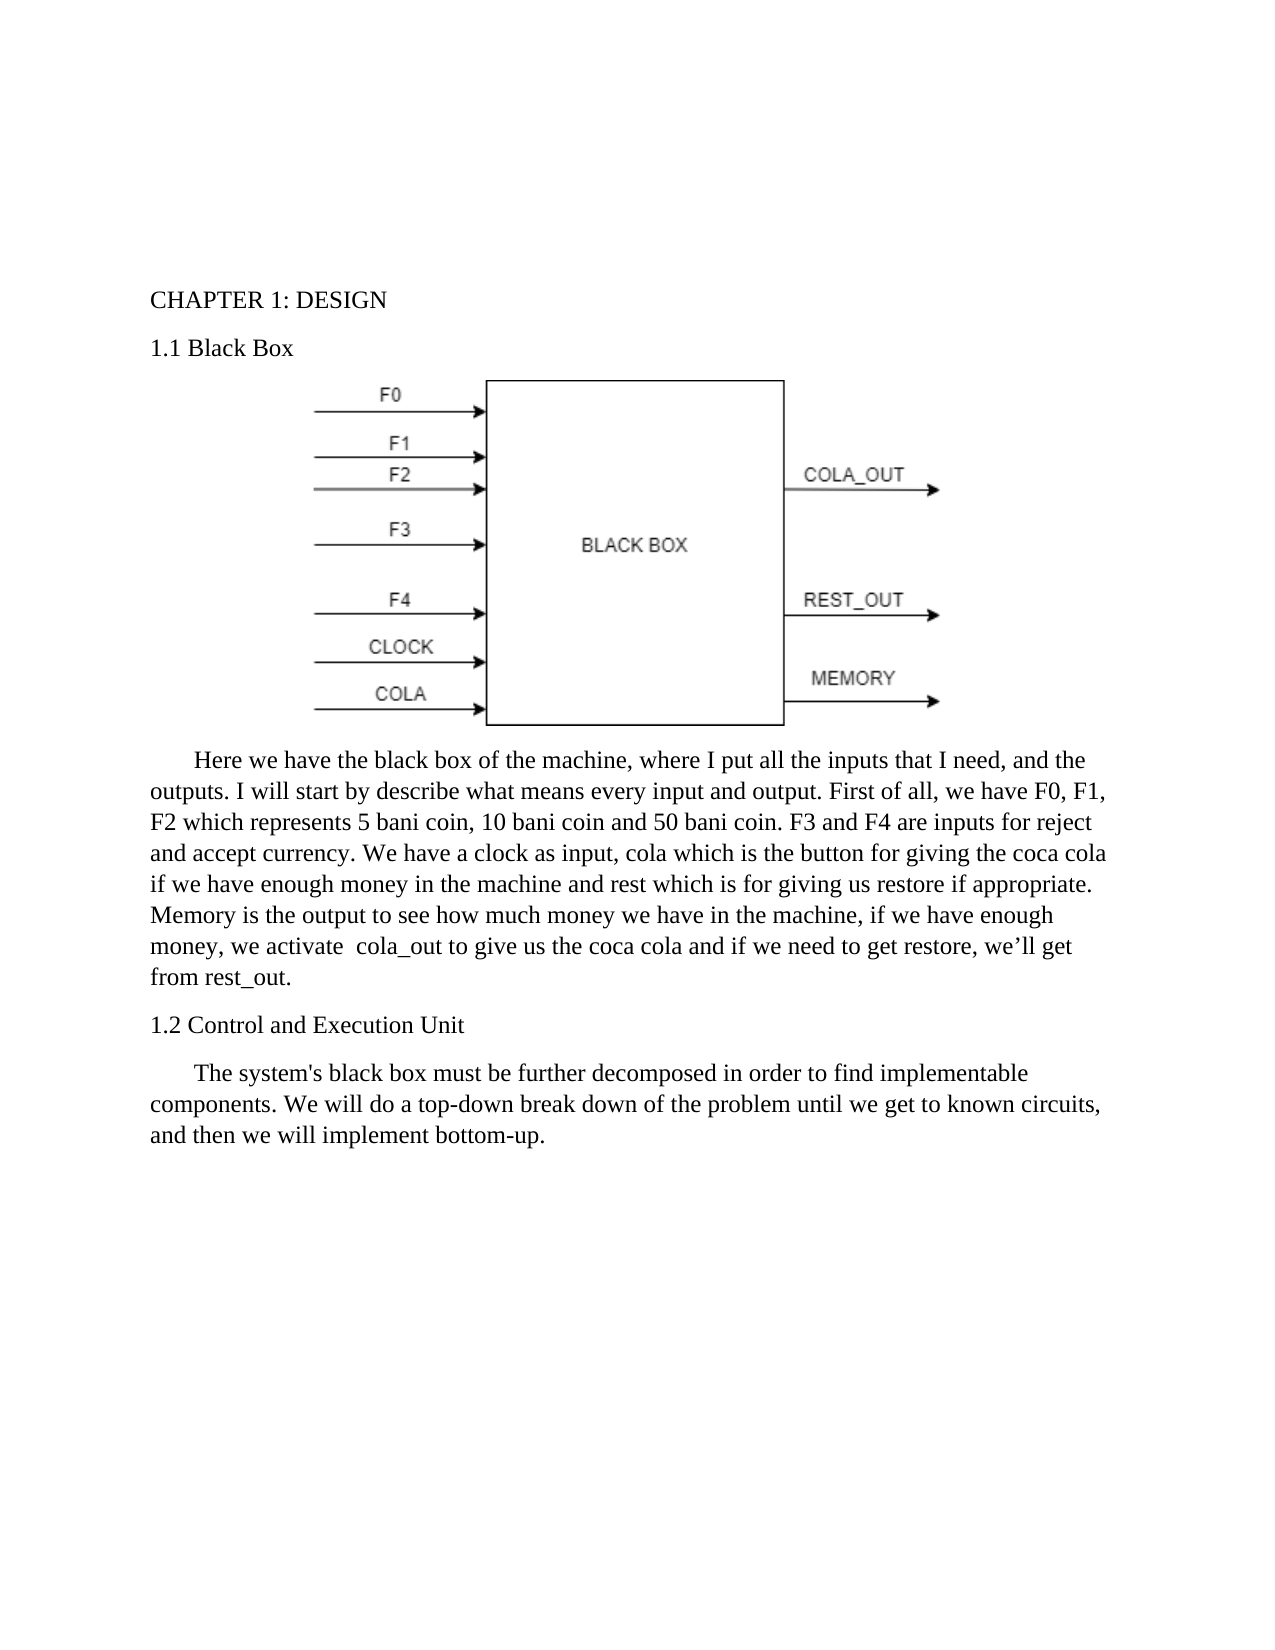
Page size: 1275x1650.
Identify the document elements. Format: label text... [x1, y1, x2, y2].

text 1.2 Control and Execution Unit [150, 1010, 1125, 1039]
text CHAPTER 1: DESIGN [150, 285, 1125, 314]
text 1.1 Black Box [150, 333, 1125, 362]
text Here we have the black box of the machine, where I put all the inputs that I need, and the outputs. I will start by describe what means every input and output. First of all, we have F0, F1, F2 which represents 5 bani coin, 10 bani coin and 50 bani coin. F3 and F4 are inputs for reject and accept currency. We have a clock as input, cola which is the button for giving the coca cola if we have enough money in the machine and rest which is for giving us restore if appropriate. Memory is the output to see how much money we have in the machine, if we have enough money, we activate cola_out to give us the coca cola and if we need to get restore, we’ll get from rest_out. [150, 745, 1125, 991]
text The system's black box must be further decomposed in order to find implementable components. We will do a top-down break down of the problem until we get to known circuits, and then we will implement bottom-up. [150, 1058, 1125, 1148]
